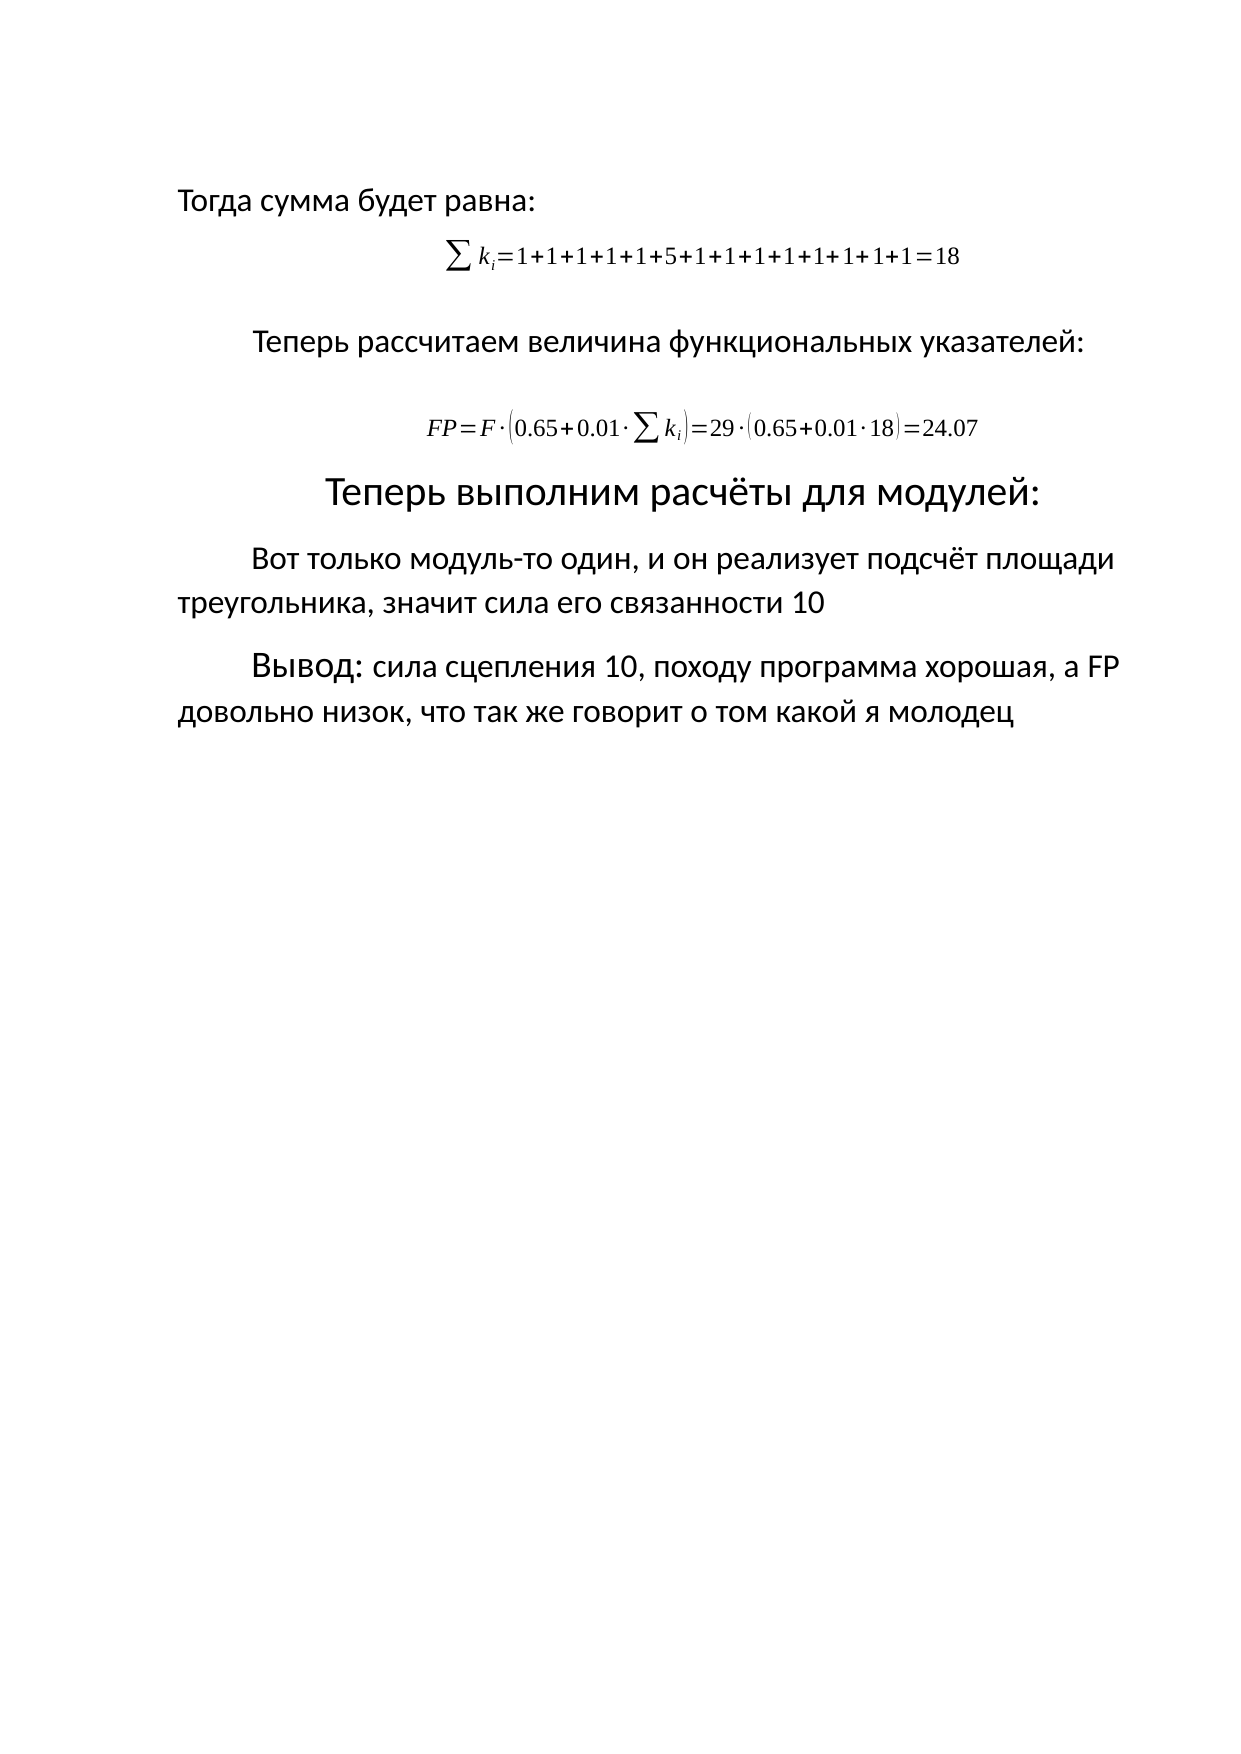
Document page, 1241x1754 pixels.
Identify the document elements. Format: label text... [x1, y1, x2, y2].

text Вот только модуль-то один, и он реализует подсчёт площади треугольника, значит сила его связанности 10 [177, 537, 1152, 622]
text Вывод: сила сцепления 10, походу программа хорошая, а FP довольно низок, что так же говорит о том какой я молодец [177, 641, 1152, 731]
text Теперь выполним расчёты для модулей: [177, 465, 1152, 516]
list Теперь рассчитаем величина функциональных указателей: [252, 320, 1152, 361]
text Тогда сумма будет равна: [177, 179, 1152, 219]
